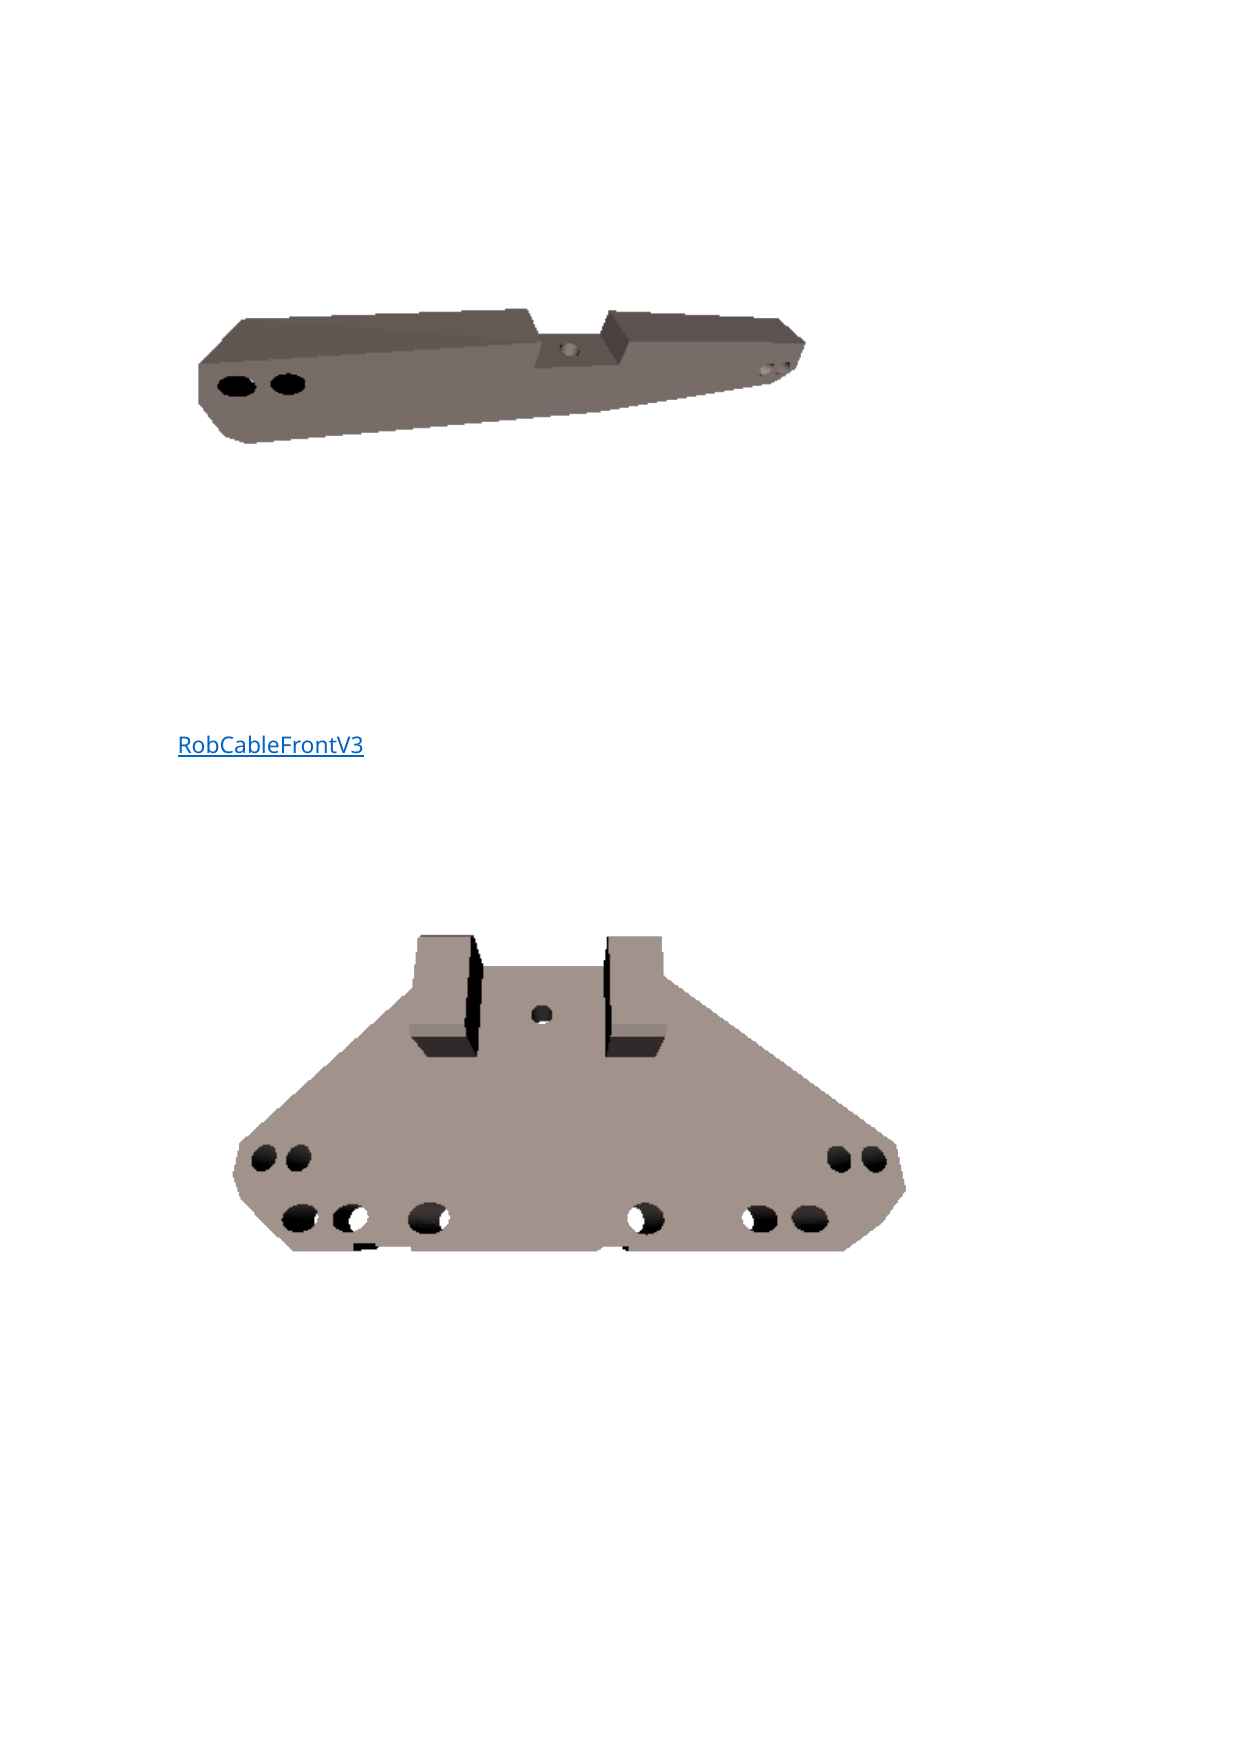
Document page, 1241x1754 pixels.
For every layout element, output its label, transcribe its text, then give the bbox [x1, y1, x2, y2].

picture [177, 0, 959, 660]
text RobCableFrontV3 [177, 729, 1063, 760]
picture [177, 779, 959, 1439]
